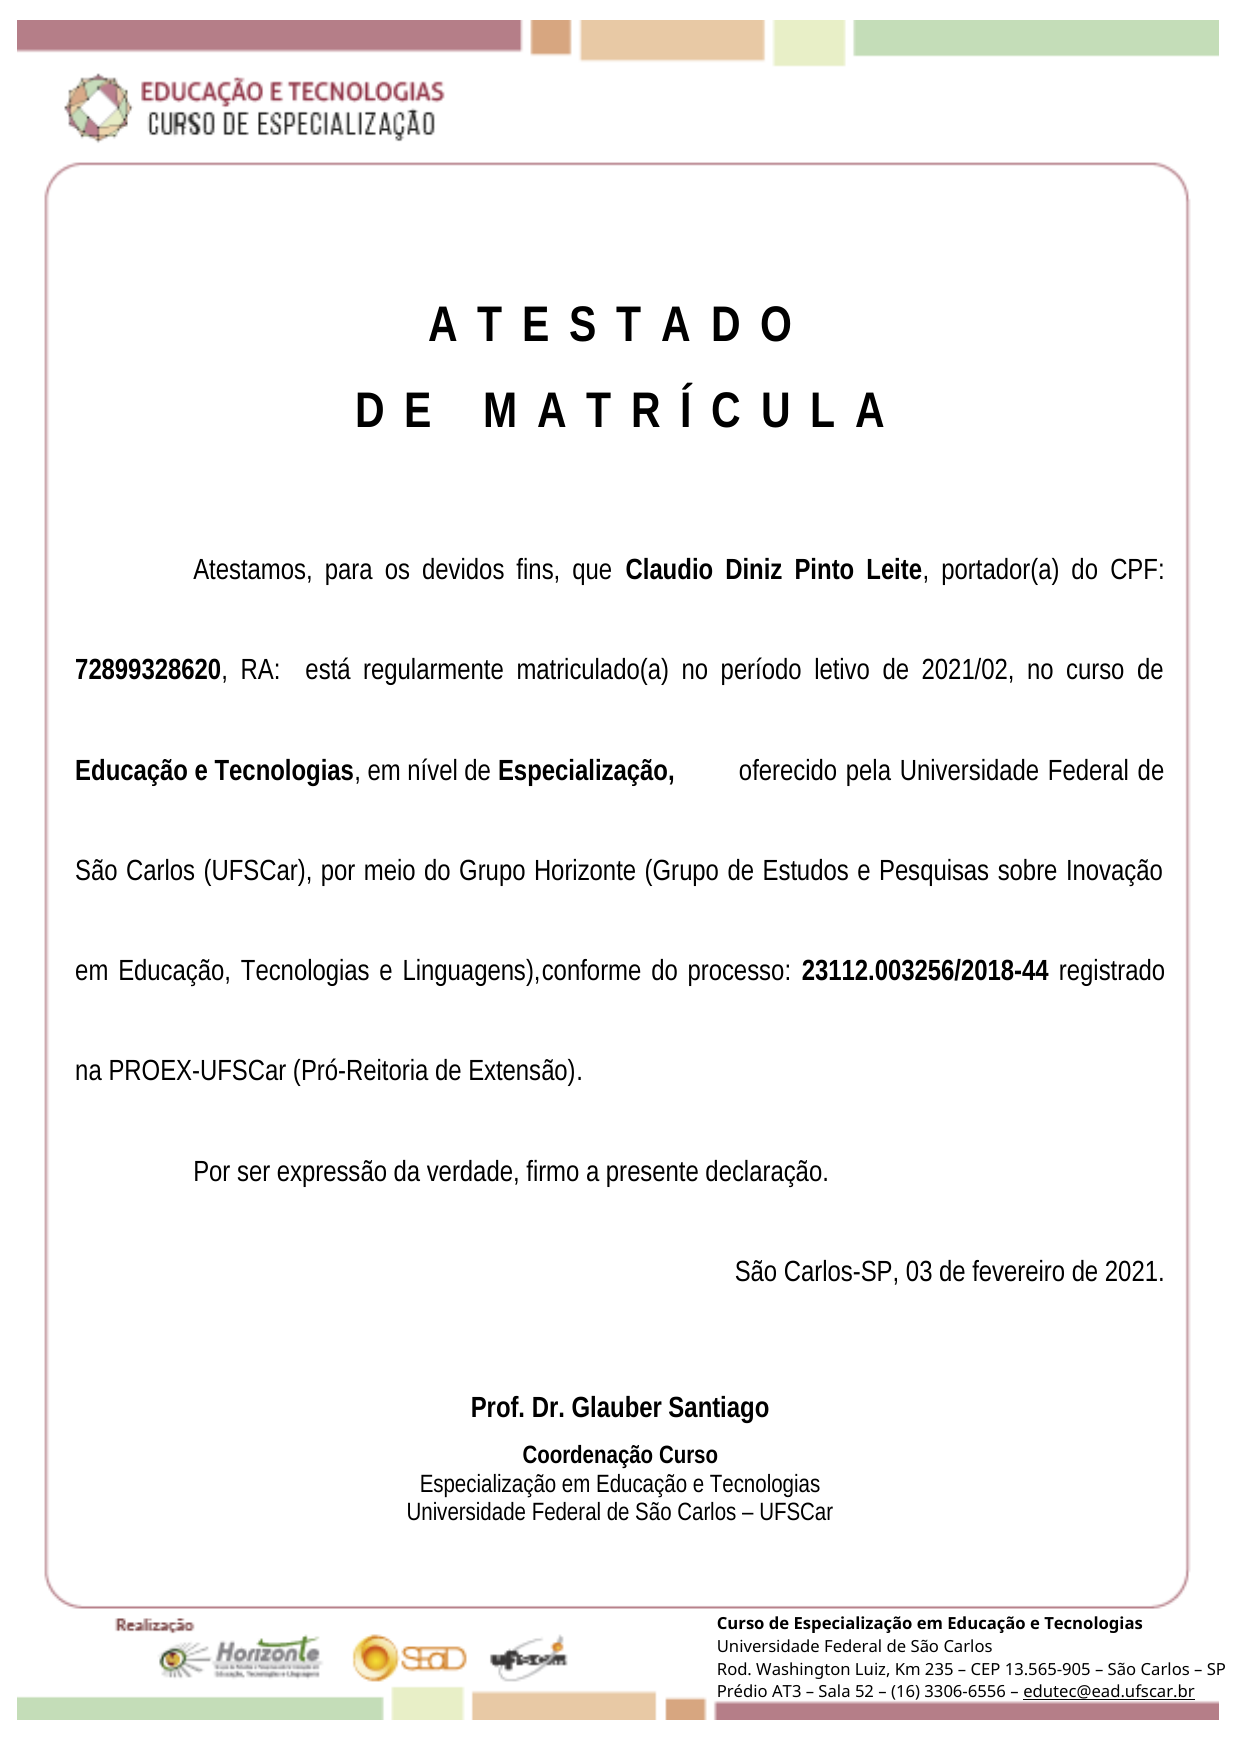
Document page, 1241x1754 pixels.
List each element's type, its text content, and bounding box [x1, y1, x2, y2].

text Coordenação Curso [75, 1440, 1165, 1469]
text Universidade Federal de São Carlos – UFSCar [75, 1497, 1165, 1526]
text Especialização em Educação e Tecnologias [75, 1469, 1165, 1497]
text Atestamos, para os devidos fins, que Claudio Diniz Pinto Leite, portador(a) do CPF: 72899328620, RA: está regularmente matriculado(a) no período letivo de 2021/02, no curso de Educação e Tecnologias, em nível de Especialização, oferecido pela Universidade Federal de São Carlos (UFSCar), por meio do Grupo Horizonte (Grupo de Estudos e Pesquisas sobre Inovação em Educação, Tecnologias e Linguagens),conforme do processo: 23112.003256/2018-44 registrado na PROEX-UFSCar (Pró-Reitoria de Extensão). [75, 552, 1165, 1121]
picture [17, 20, 1219, 1720]
text Prof. Dr. Glauber Santiago [75, 1390, 1165, 1423]
text Por ser expressão da verdade, firmo a presente declaração. [75, 1154, 1165, 1221]
text São Carlos-SP, 03 de fevereiro de 2021. [75, 1254, 1165, 1311]
subtitle ATESTADO DE MATRÍCULA [75, 294, 1165, 438]
